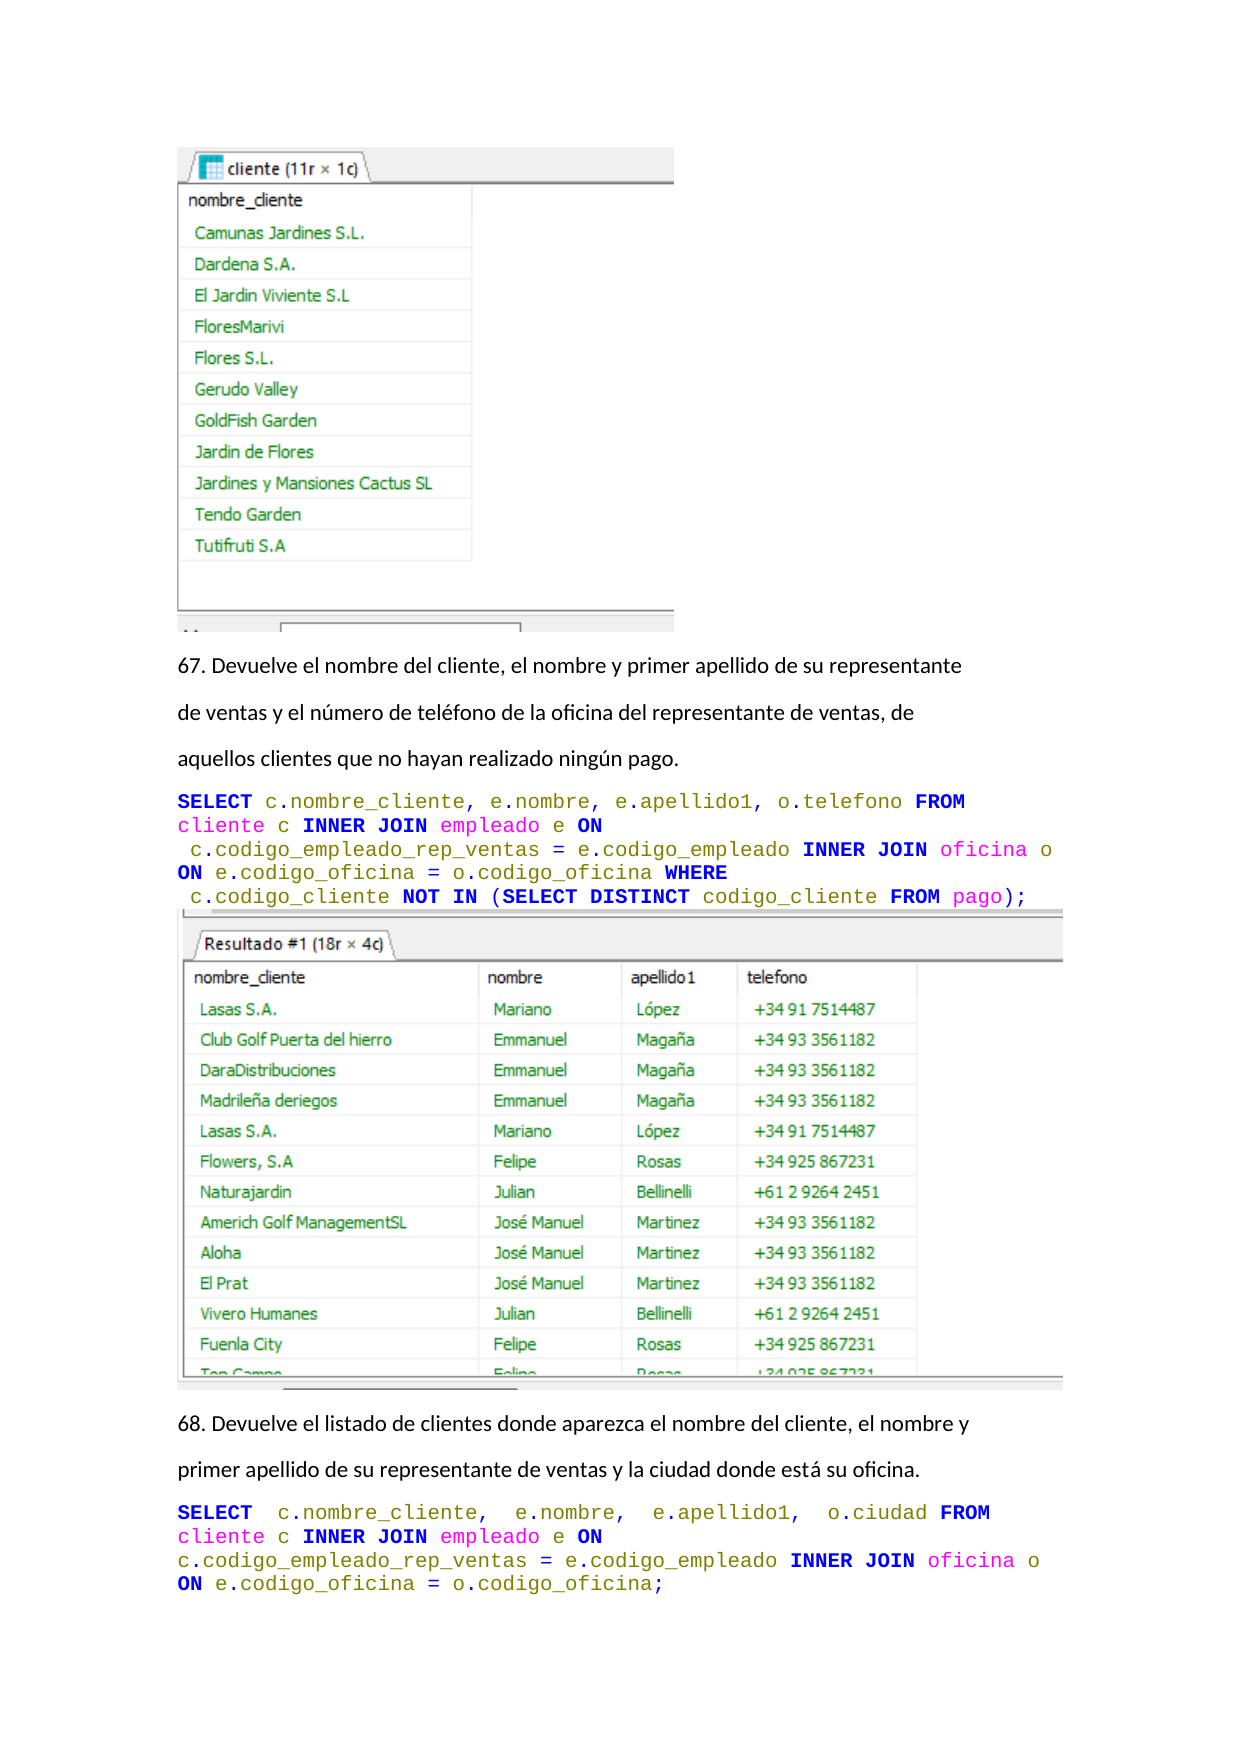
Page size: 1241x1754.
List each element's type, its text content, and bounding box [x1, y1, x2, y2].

text primer apellido de su representante de ventas y la ciudad donde está su oficina. [177, 1456, 1063, 1483]
picture [177, 147, 674, 632]
text c.codigo_empleado_rep_ventas = e.codigo_empleado INNER JOIN oficina o ON e.codigo_oficina = o.codigo_oficina WHERE [177, 839, 1063, 886]
text de ventas y el número de teléfono de la oficina del representante de ventas, de [177, 698, 1063, 726]
text c.codigo_cliente NOT IN (SELECT DISTINCT codigo_cliente FROM pago); [177, 886, 1063, 909]
text 68. Devuelve el listado de clientes donde aparezca el nombre del cliente, el nombre y [177, 1409, 1063, 1437]
text c.codigo_empleado_rep_ventas = e.codigo_empleado INNER JOIN oficina o ON e.codigo_oficina = o.codigo_oficina; [177, 1550, 1063, 1597]
text SELECT c.nombre_cliente, e.nombre, e.apellido1, o.telefono FROM cliente c INNER JOIN empleado e ON [177, 791, 1063, 839]
text aquellos clientes que no hayan realizado ningún pago. [177, 744, 1063, 773]
text 67. Devuelve el nombre del cliente, el nombre y primer apellido de su representante [177, 651, 1063, 679]
picture [177, 909, 1063, 1390]
text SELECT c.nombre_cliente, e.nombre, e.apellido1, o.ciudad FROM cliente c INNER JOIN empleado e ON [177, 1502, 1063, 1550]
